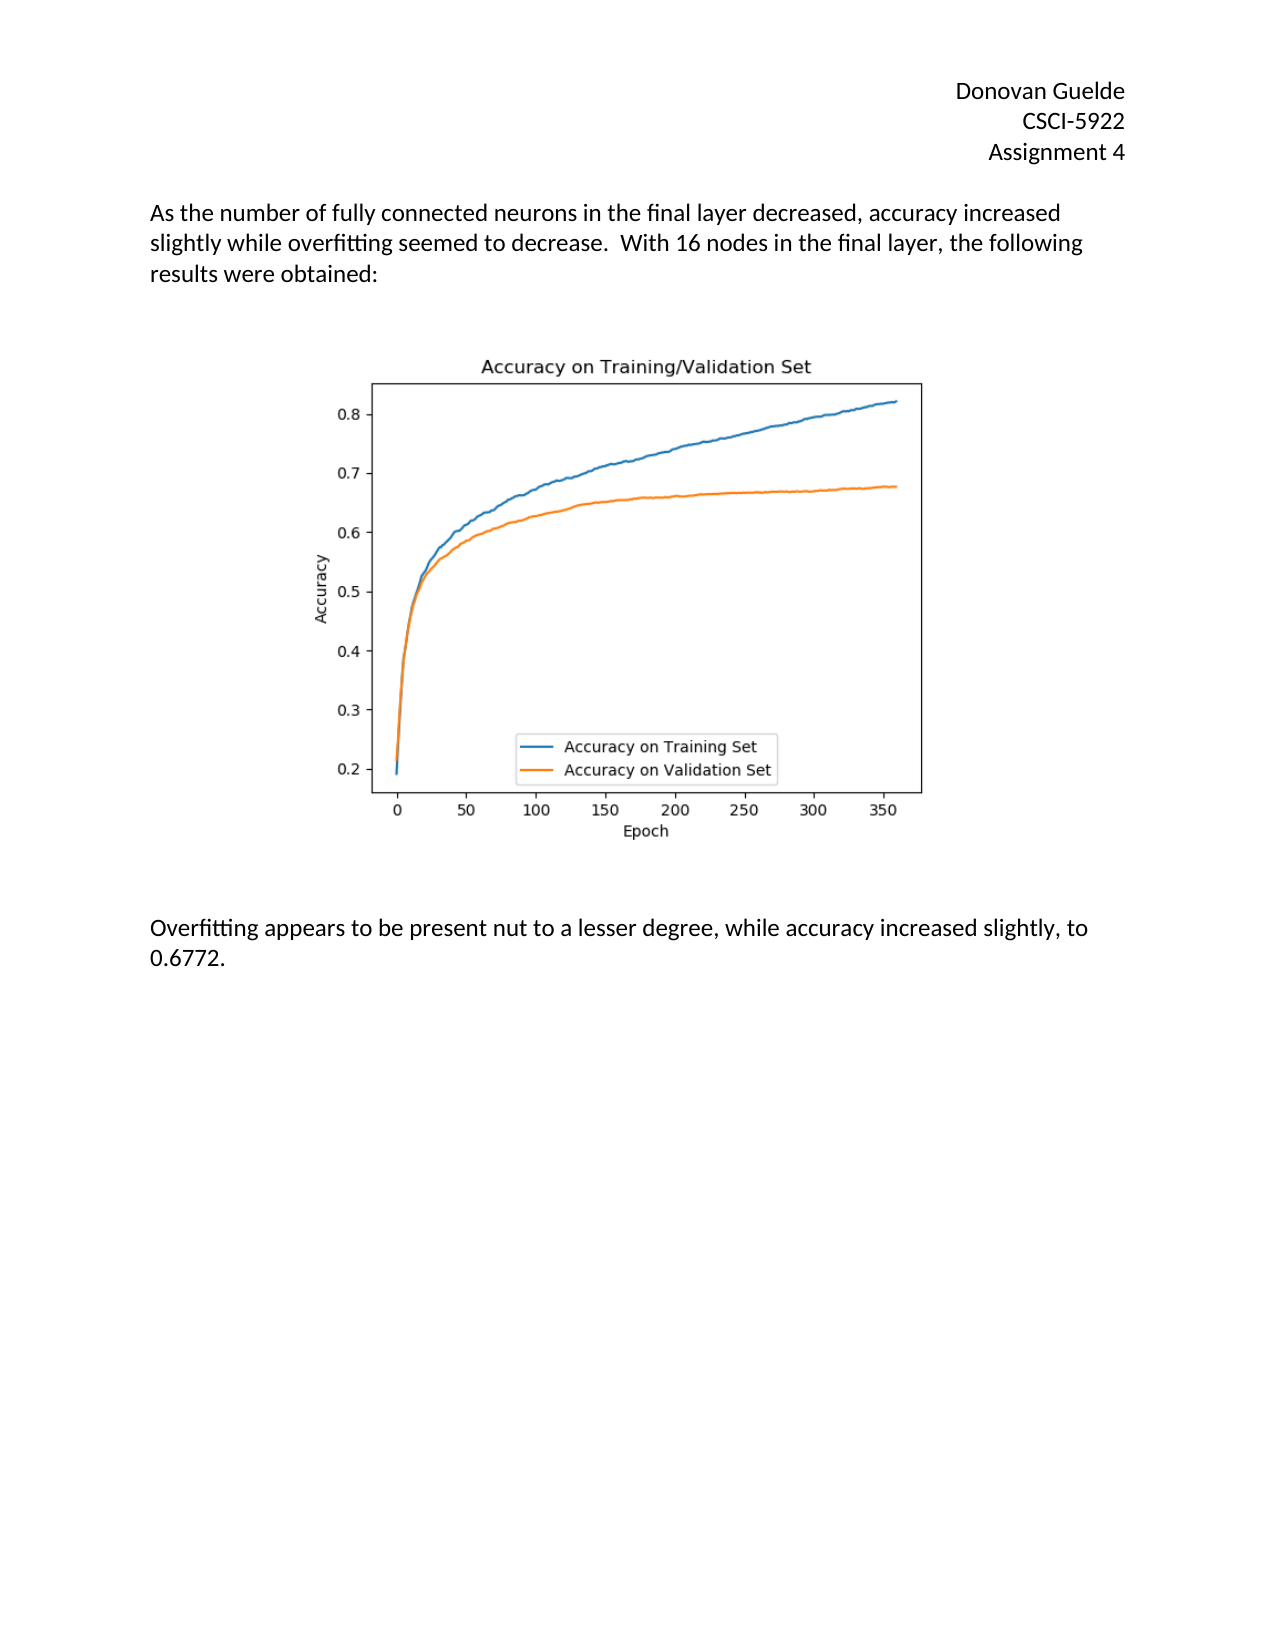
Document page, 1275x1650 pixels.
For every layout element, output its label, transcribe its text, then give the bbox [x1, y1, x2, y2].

text Overfitting appears to be present nut to a lesser degree, while accuracy increased slightly, to 0.6772. [150, 912, 1125, 973]
picture [283, 319, 992, 851]
text As the number of fully connected neurons in the final layer decreased, accuracy increased slightly while overfitting seemed to decrease. With 16 nodes in the final layer, the following results were obtained: [150, 197, 1125, 289]
